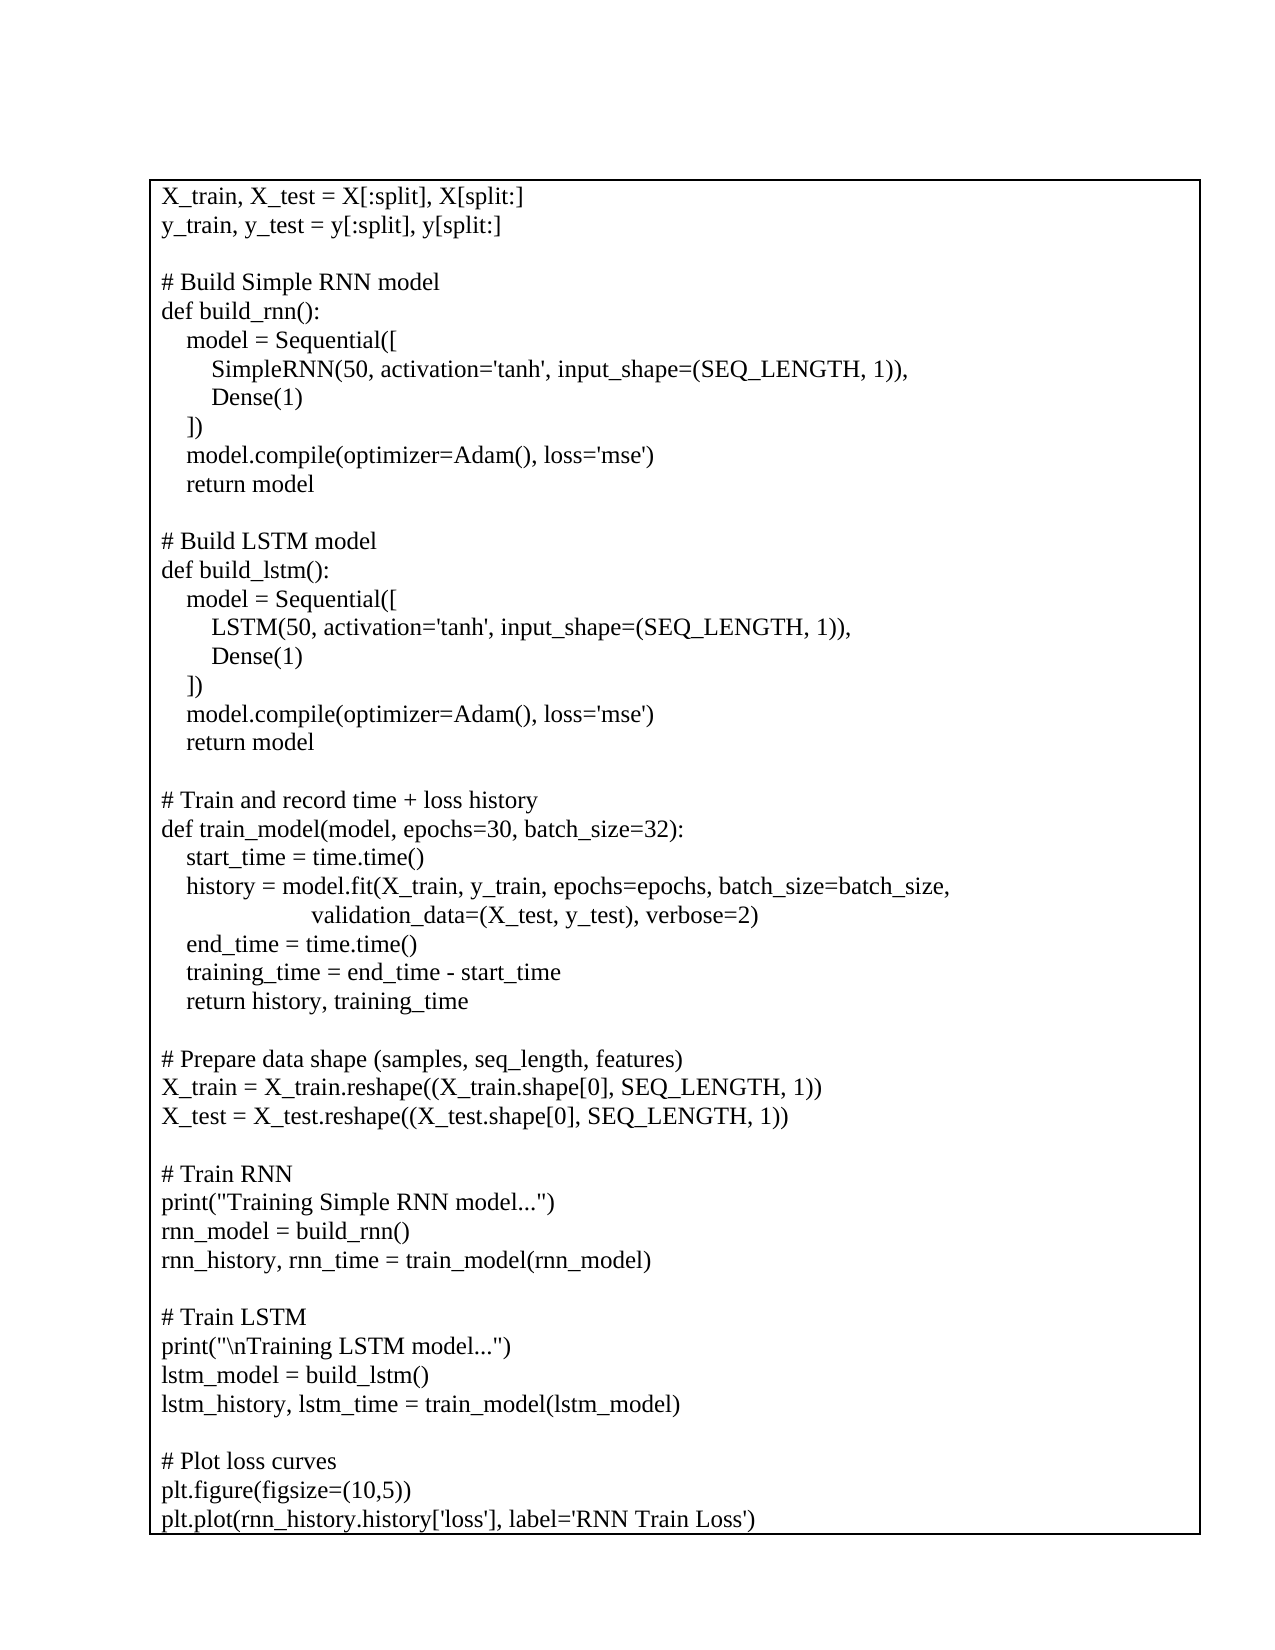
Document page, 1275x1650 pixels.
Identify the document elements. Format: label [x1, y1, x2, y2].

table_cell [151, 181, 1199, 1532]
